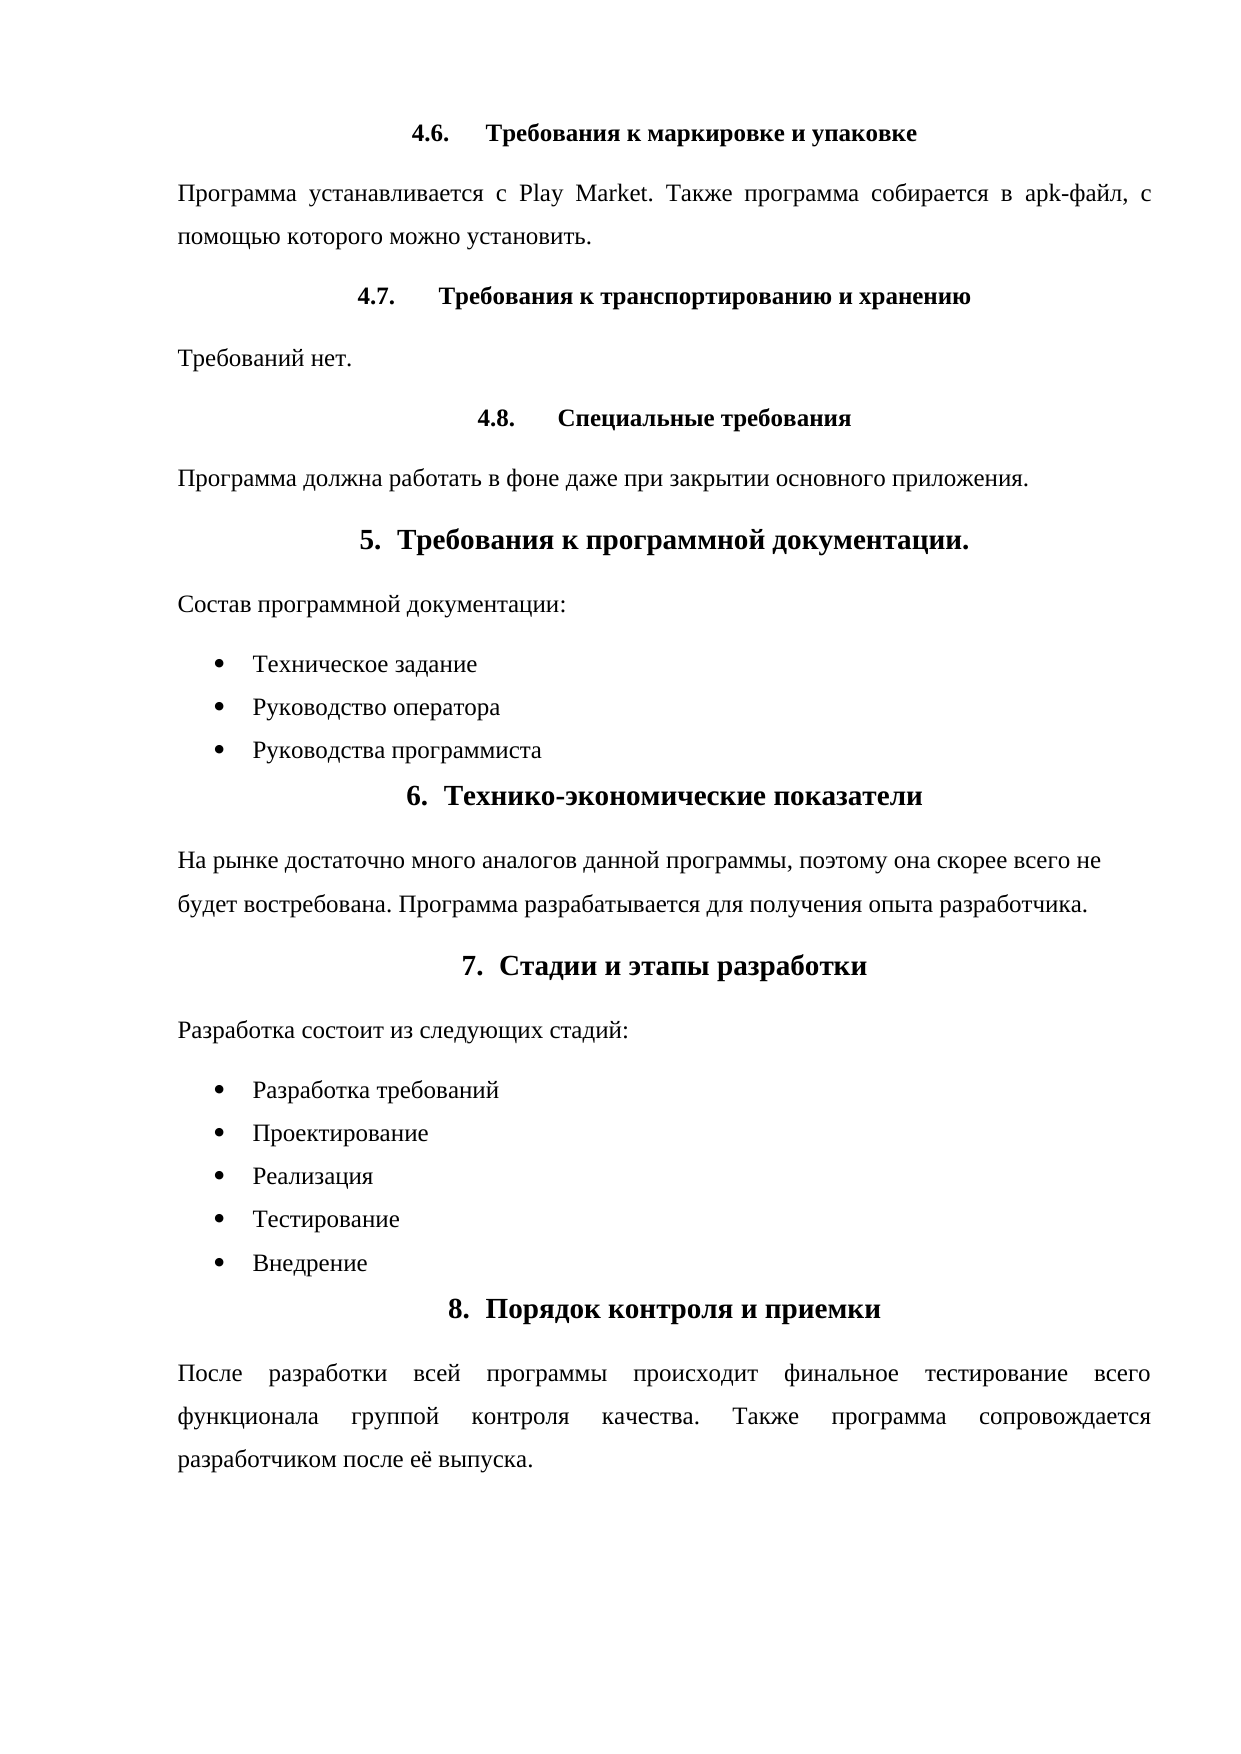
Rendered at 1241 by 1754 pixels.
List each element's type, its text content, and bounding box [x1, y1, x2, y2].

text Состав программной документации: [177, 589, 1152, 618]
list Руководство оператора [215, 692, 1152, 721]
list Тестирование [215, 1204, 1152, 1233]
list Требования к транспортированию и хранению [177, 281, 1152, 309]
list Требования к программной документации. [177, 522, 1152, 556]
list Проектирование [215, 1118, 1152, 1147]
list Технико-экономические показатели [177, 778, 1152, 812]
list Руководства программиста [215, 735, 1152, 764]
list Порядок контроля и приемки [177, 1291, 1152, 1324]
list Внедрение [215, 1248, 1152, 1276]
text Программа должна работать в фоне даже при закрытии основного приложения. [177, 463, 1152, 491]
list Разработка требований [215, 1075, 1152, 1104]
text Программа устанавливается с Play Market. Также программа собирается в apk-файл, с помощью которого можно установить. [177, 178, 1152, 250]
list Требования к маркировке и упаковке [177, 118, 1152, 147]
text Разработка состоит из следующих стадий: [177, 1015, 1152, 1044]
list Техническое задание [215, 649, 1152, 678]
text На рынке достаточно много аналогов данной программы, поэтому она скорее всего не будет востребована. Программа разрабатывается для получения опыта разработчика. [177, 846, 1152, 917]
text Требований нет. [177, 343, 1152, 372]
list Реализация [215, 1161, 1152, 1190]
list Специальные требования [177, 403, 1152, 432]
list Стадии и этапы разработки [177, 948, 1152, 982]
text После разработки всей программы происходит финальное тестирование всего функционала группой контроля качества. Также программа сопровождается разработчиком после её выпуска. [177, 1358, 1152, 1473]
